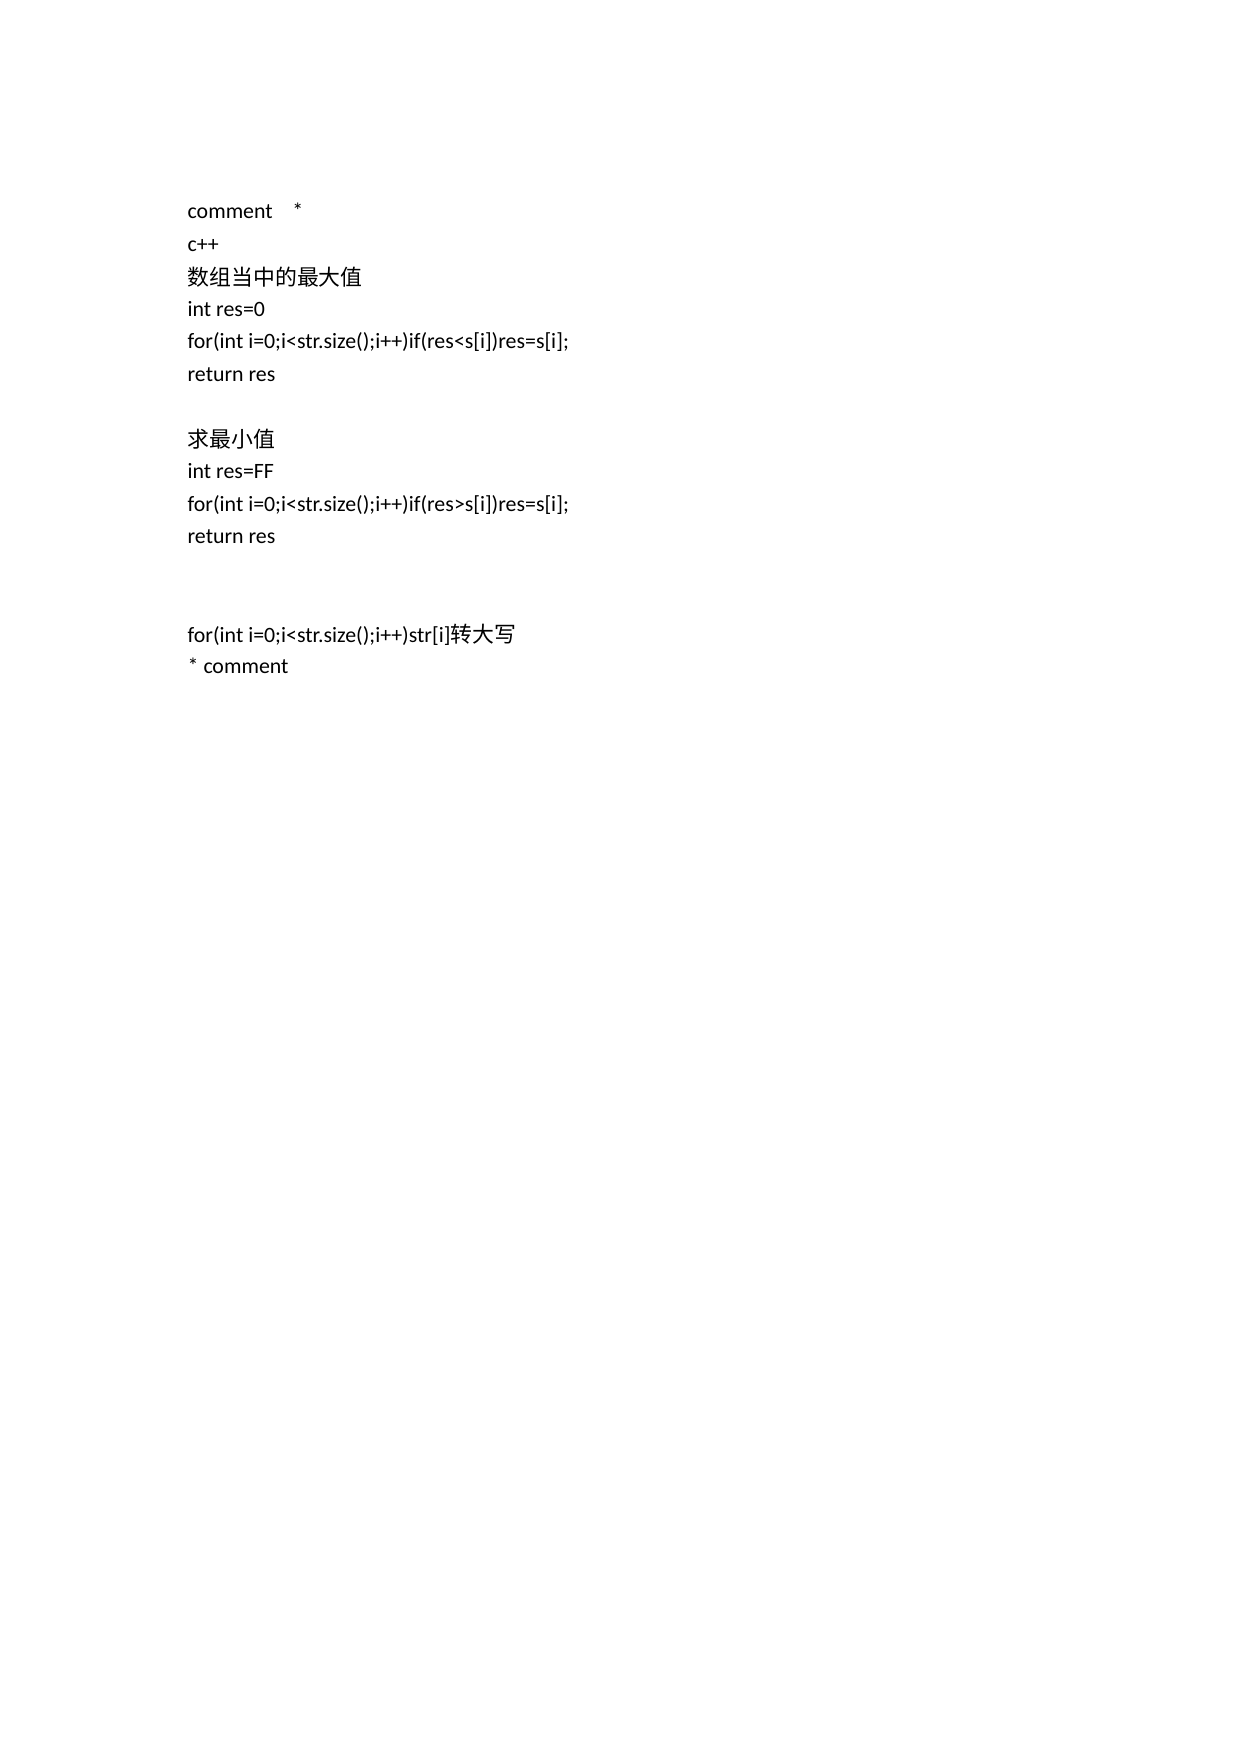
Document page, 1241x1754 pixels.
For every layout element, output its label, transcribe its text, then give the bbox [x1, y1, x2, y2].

text int res=FF [187, 454, 1053, 487]
text 数组当中的最大值 [187, 259, 1053, 292]
text int res=0 [187, 292, 1053, 324]
text for(int i=0;i<str.size();i++)if(res>s[i])res=s[i]; [187, 487, 1053, 519]
text for(int i=0;i<str.size();i++)if(res<s[i])res=s[i]; [187, 324, 1053, 357]
text for(int i=0;i<str.size();i++)str[i]转大写 [187, 617, 1053, 649]
text 求最小值 [187, 422, 1053, 454]
text comment * [187, 194, 1053, 227]
text c++ [187, 227, 1053, 259]
text return res [187, 519, 1053, 552]
text * comment [187, 649, 1053, 682]
text return res [187, 357, 1053, 389]
